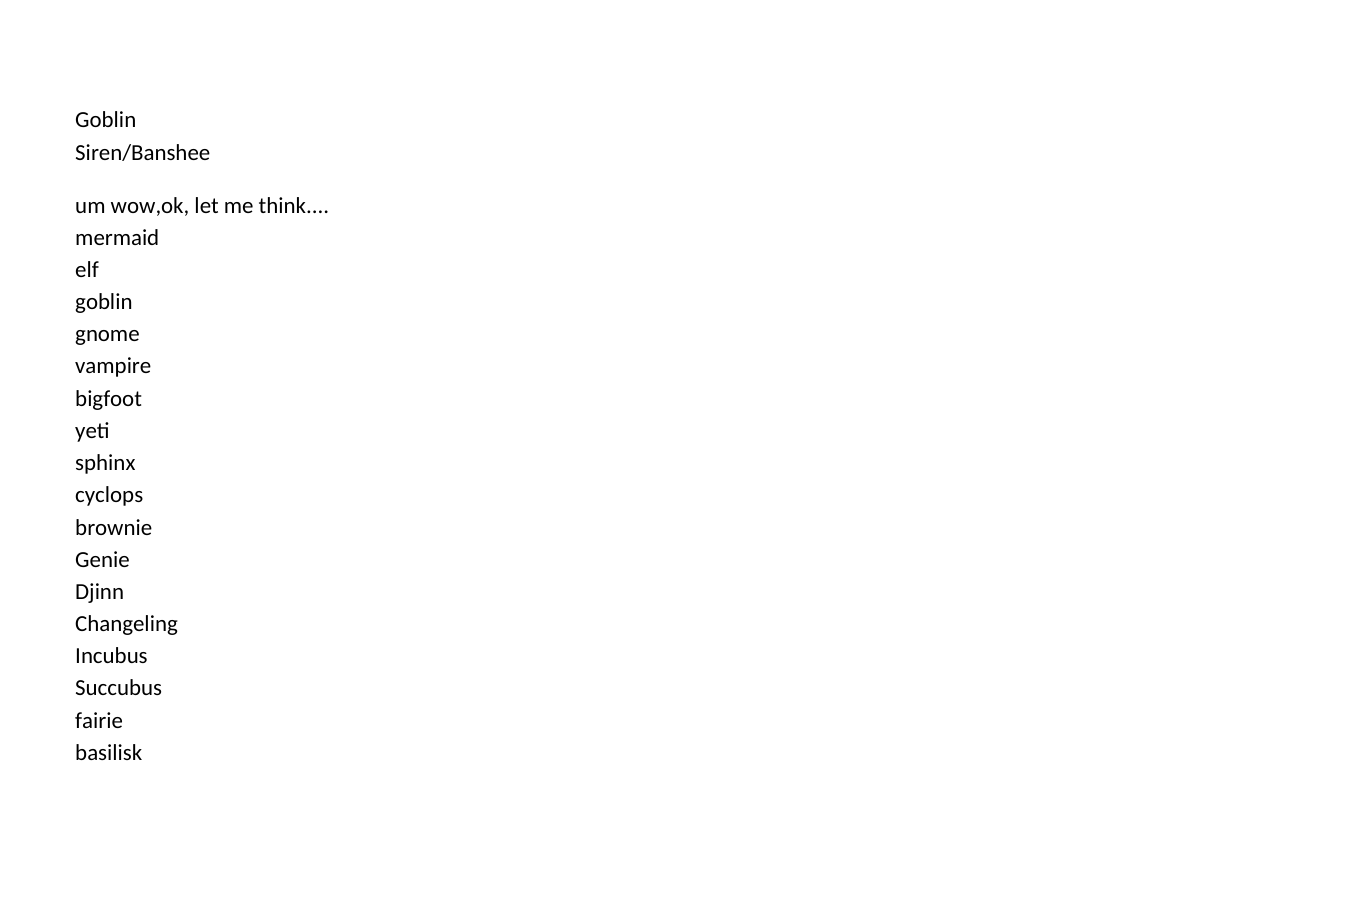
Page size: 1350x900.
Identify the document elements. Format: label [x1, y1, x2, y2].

text [75, 106, 1275, 166]
text [75, 191, 1275, 766]
